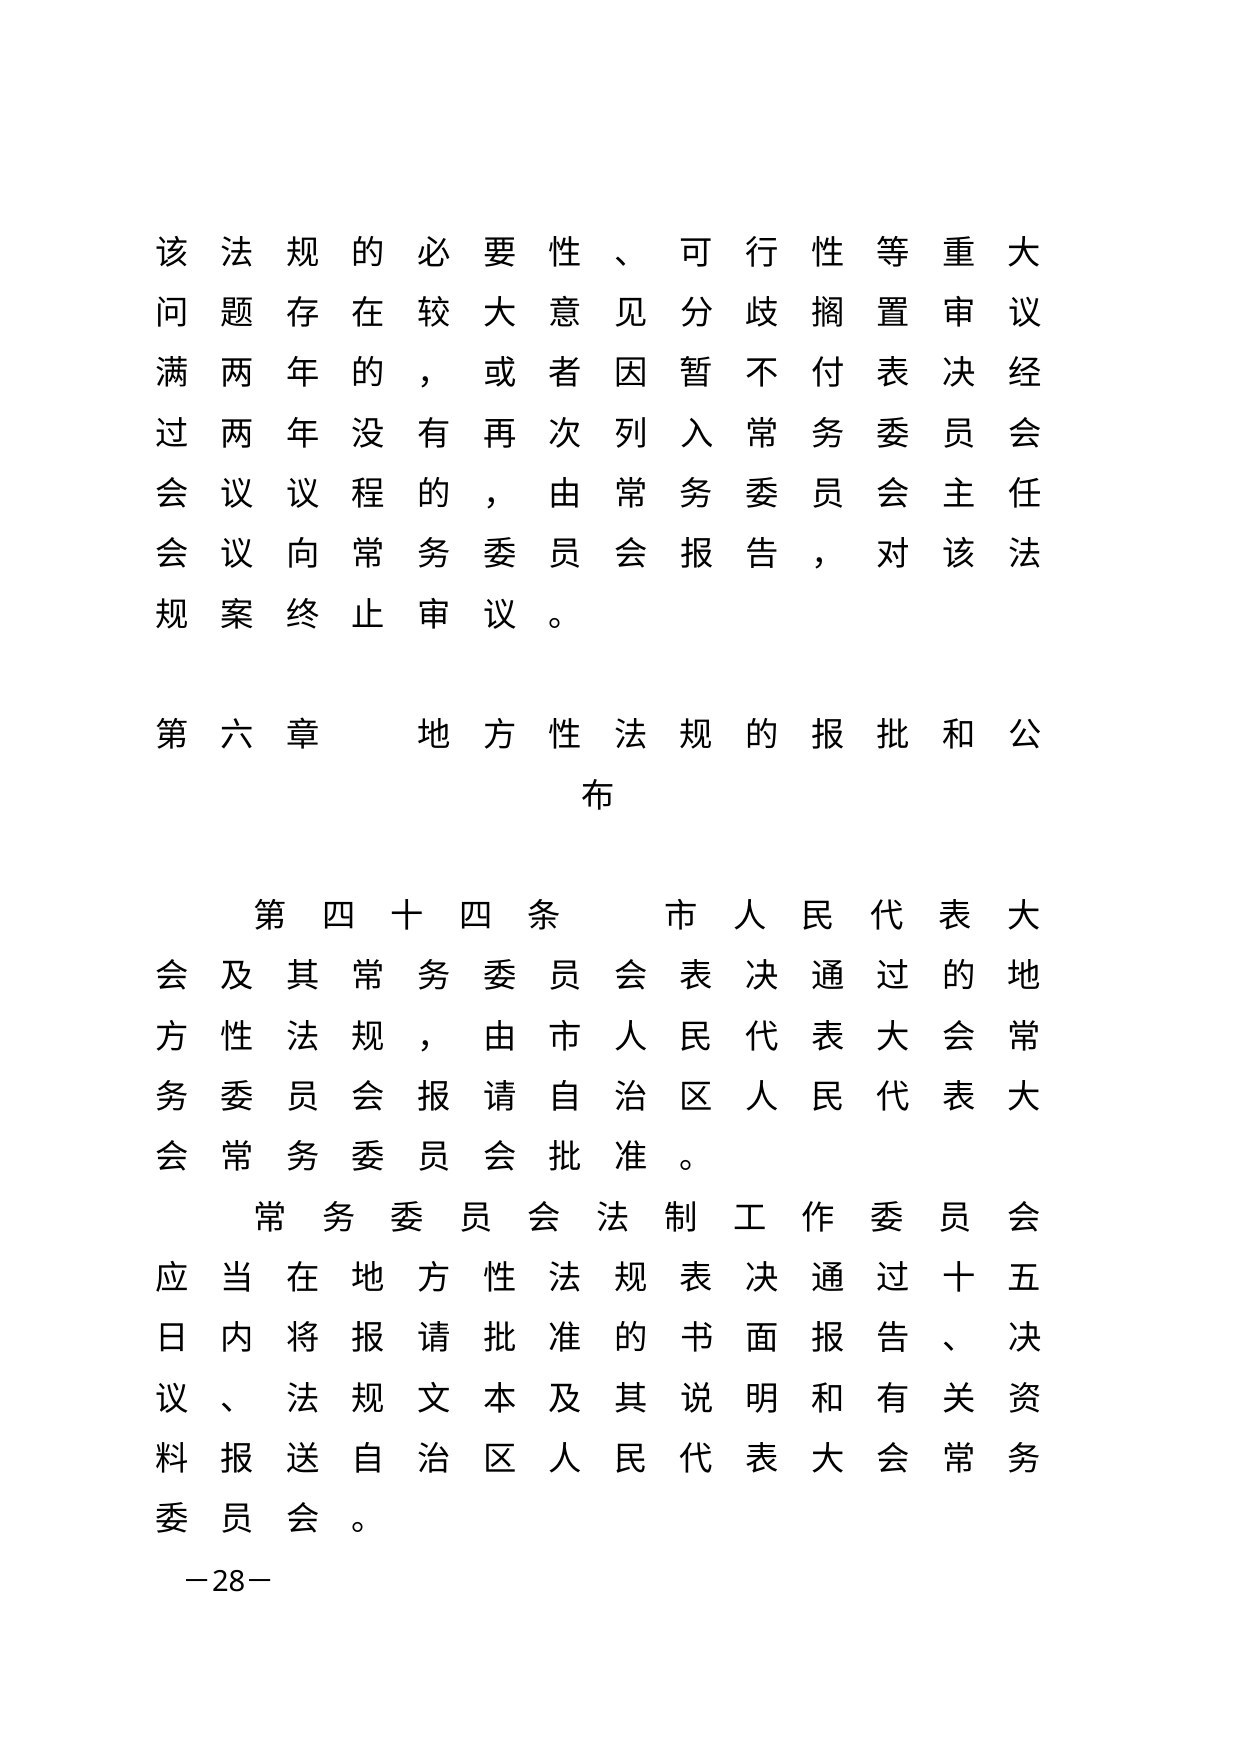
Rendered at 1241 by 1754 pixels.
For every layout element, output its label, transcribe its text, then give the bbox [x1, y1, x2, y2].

text 第四十三条 列入常务委员会会议审议的法规案，因对制定该法规的必要性、可行性等重大问题存在较大意见分歧搁置审议满两年的，或者因暂不付表决经过两年没有再次列入常务委员会会议议程的，由常务委员会主任会议向常务委员会报告，对该法规案终止审议。 [155, 219, 1073, 642]
text 第六章 地方性法规的报批和公布 [155, 702, 1073, 823]
text 常务委员会法制工作委员会应当在地方性法规表决通过十五日内将报请批准的书面报告、决议、法规文本及其说明和有关资料报送自治区人民代表大会常务委员会。 [155, 1184, 1073, 1546]
text 第四十四条 市人民代表大会及其常务委员会表决通过的地方性法规，由市人民代表大会常务委员会报请自治区人民代表大会常务委员会批准。 [155, 883, 1073, 1184]
